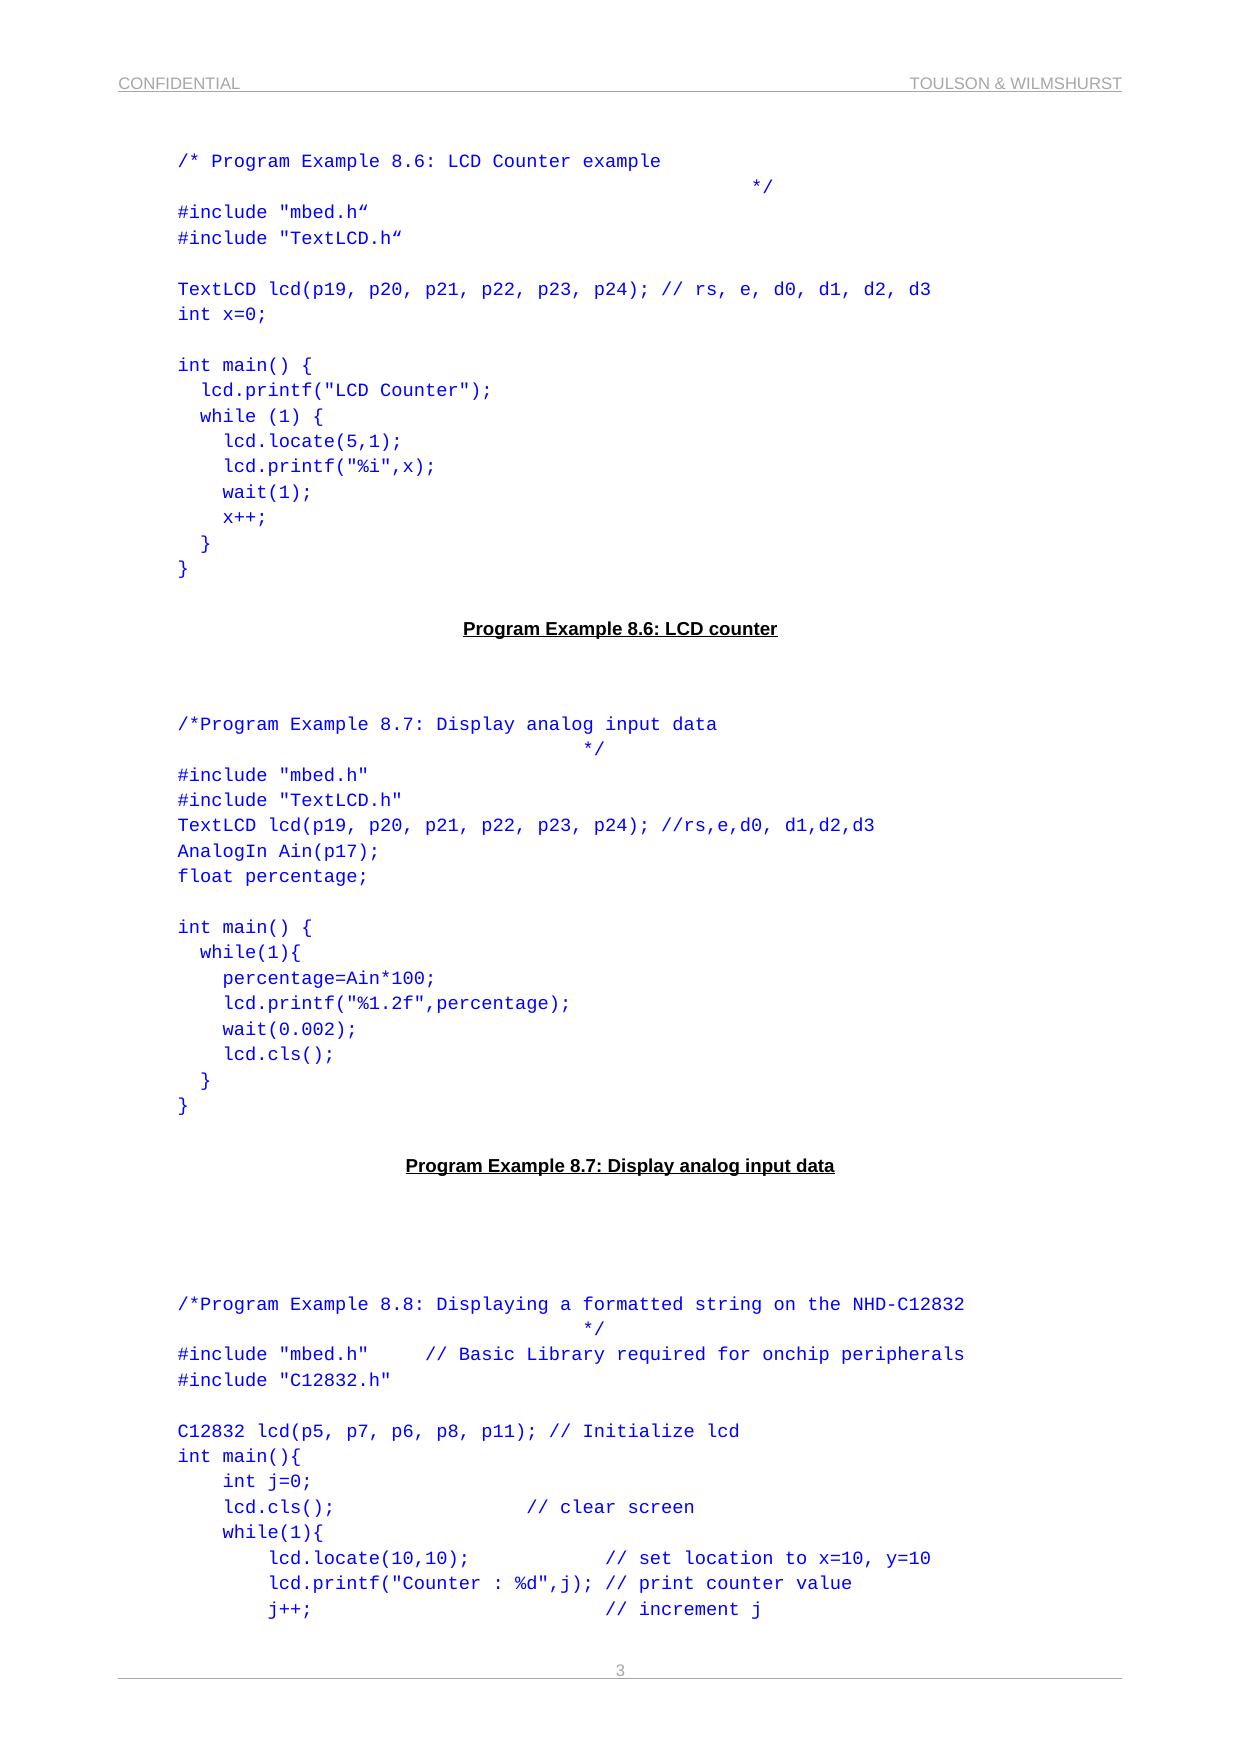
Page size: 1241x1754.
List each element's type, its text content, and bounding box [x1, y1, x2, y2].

text #include "TextLCD.h“ [177, 228, 1063, 250]
text while(1){ [177, 943, 1063, 964]
text wait(1); [177, 483, 1063, 504]
text lcd.printf("%i",x); [177, 457, 1063, 478]
text int j=0; [177, 1472, 1063, 1493]
text wait(0.002); [177, 1019, 1063, 1041]
text */ [177, 1320, 1063, 1341]
text x++; [177, 508, 1063, 529]
text while(1){ [177, 1523, 1063, 1544]
text /* Program Example 8.6: LCD Counter example [177, 152, 1063, 173]
text percentage=Ain*100; [177, 969, 1063, 990]
text int main(){ [177, 1447, 1063, 1468]
text int x=0; [177, 305, 1063, 326]
text TextLCD lcd(p19, p20, p21, p22, p23, p24); //rs,e,d0, d1,d2,d3 [177, 816, 1063, 837]
text #include "mbed.h“ [177, 203, 1063, 224]
text #include "mbed.h" // Basic Library required for onchip peripherals [177, 1345, 1063, 1366]
text lcd.locate(10,10); // set location to x=10, y=10 [177, 1548, 1063, 1570]
text lcd.locate(5,1); [177, 432, 1063, 453]
text int main() { [177, 918, 1063, 939]
text } [177, 1096, 1063, 1117]
text AnalogIn Ain(p17); [177, 842, 1063, 863]
text */ [177, 178, 1063, 199]
text #include "C12832.h" [177, 1371, 1063, 1392]
text C12832 lcd(p5, p7, p6, p8, p11); // Initialize lcd [177, 1421, 1063, 1443]
text Program Example 8.7: Display analog input data [118, 1154, 1122, 1176]
text while (1) { [177, 406, 1063, 428]
text lcd.cls(); [177, 1045, 1063, 1066]
text */ [177, 740, 1063, 761]
text float percentage; [177, 867, 1063, 888]
text } [177, 1070, 1063, 1092]
text lcd.printf("Counter : %d",j); // print counter value [177, 1574, 1063, 1595]
text j++; // increment j [177, 1599, 1063, 1621]
text #include "mbed.h" [177, 765, 1063, 787]
text lcd.cls(); // clear screen [177, 1498, 1063, 1519]
text /*Program Example 8.7: Display analog input data [177, 714, 1063, 736]
text int main() { [177, 356, 1063, 377]
text } [177, 559, 1063, 580]
text } [177, 533, 1063, 555]
text /*Program Example 8.8: Displaying a formatted string on the NHD-C12832 [177, 1294, 1063, 1316]
text lcd.printf("%1.2f",percentage); [177, 994, 1063, 1015]
text TextLCD lcd(p19, p20, p21, p22, p23, p24); // rs, e, d0, d1, d2, d3 [177, 279, 1063, 301]
text Program Example 8.6: LCD counter [118, 618, 1122, 639]
text lcd.printf("LCD Counter"); [177, 381, 1063, 402]
text #include "TextLCD.h" [177, 791, 1063, 812]
